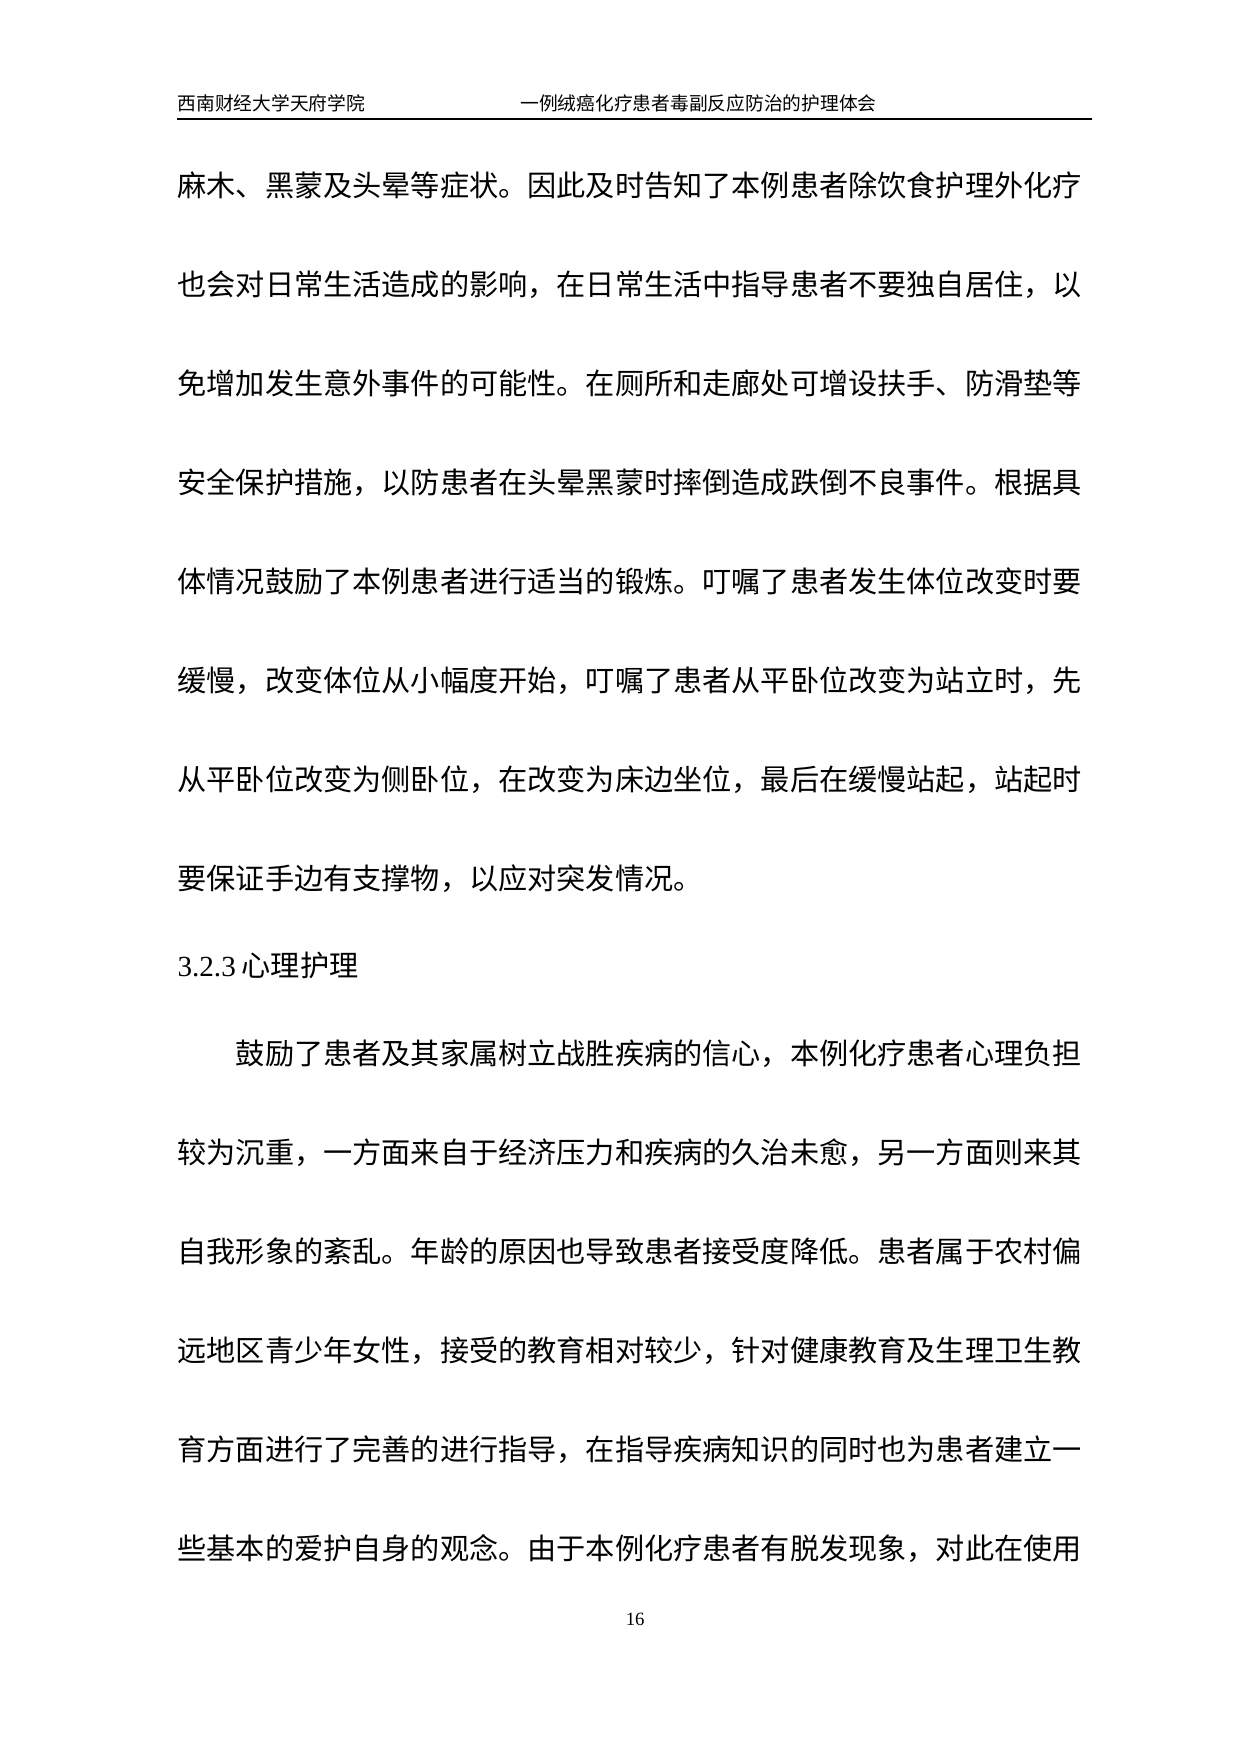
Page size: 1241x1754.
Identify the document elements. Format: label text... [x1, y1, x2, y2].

subtitle 3.2.3心理护理 [177, 931, 1092, 997]
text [177, 151, 1092, 910]
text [177, 1018, 1092, 1580]
